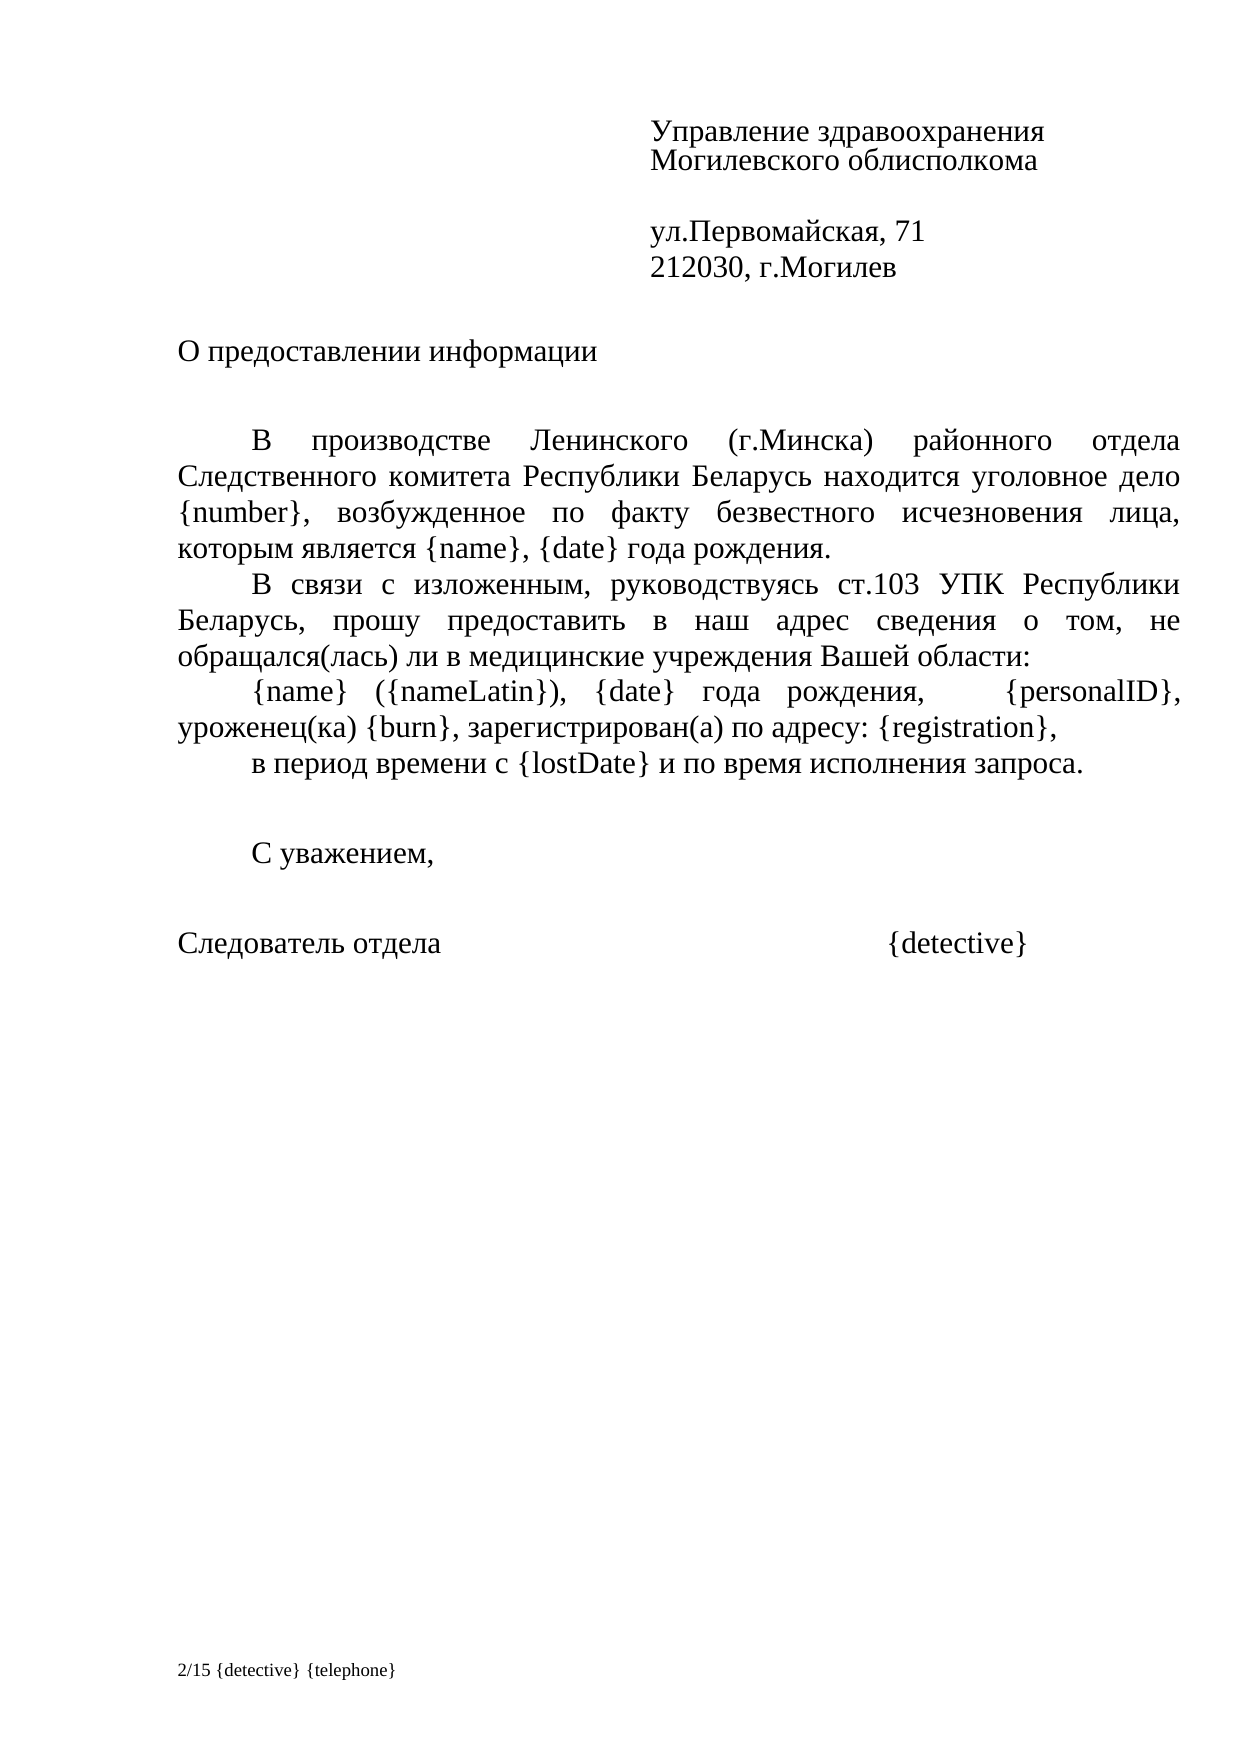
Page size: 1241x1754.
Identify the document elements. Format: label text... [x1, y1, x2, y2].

text {name} ({nameLatin}), {date} года рождения, {personalID}, уроженец(ка) {burn}, зарегистрирован(а) по адресу: {registration}, [177, 673, 1181, 744]
text Следователь отдела {detective} [177, 924, 1181, 960]
text Управление здравоохранения [650, 118, 1181, 147]
text 212030, г.Могилев [650, 248, 1181, 284]
text в период времени с {lostDate} и по время исполнения запроса. [177, 744, 1181, 781]
text ул.Первомайская, 71 [650, 212, 1181, 248]
text О предоставлении информации [177, 338, 1181, 367]
text Могилевского облисполкома [650, 147, 1181, 176]
text В связи с изложенным, руководствуясь ст.103 УПК Республики Беларусь, прошу предоставить в наш адрес сведения о том, не обращался(лась) ли в медицинские учреждения Вашей области: [177, 565, 1181, 673]
text В производстве Ленинского (г.Минска) районного отдела Следственного комитета Республики Беларусь находится уголовное дело {number}, возбужденное по факту безвестного исчезновения лица, которым является {name}, {date} года рождения. [177, 421, 1181, 565]
text С уважением, [177, 834, 1181, 870]
